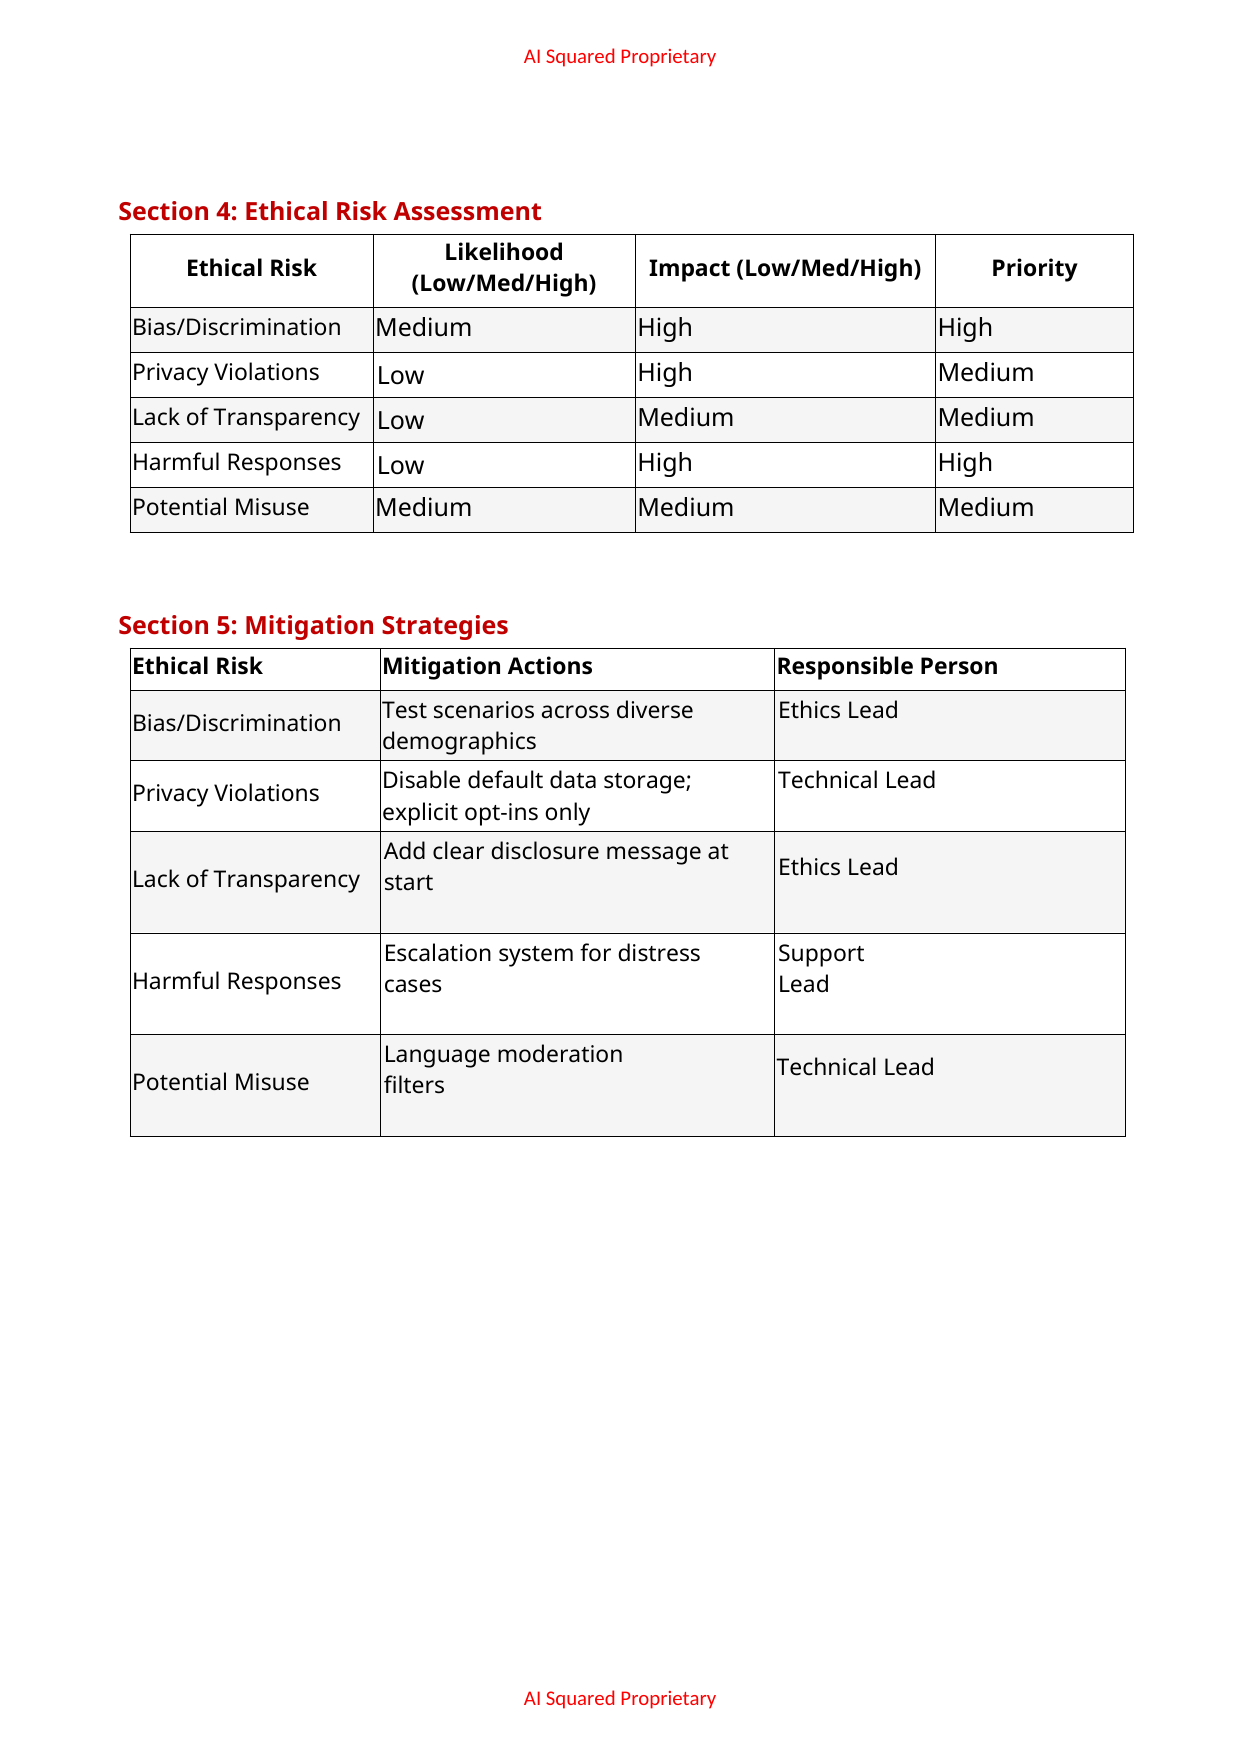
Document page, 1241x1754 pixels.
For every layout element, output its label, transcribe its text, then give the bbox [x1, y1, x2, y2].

table_cell Harmful Responses [131, 443, 373, 487]
table_cell Medium [936, 398, 1133, 442]
table_header Ethical Risk [131, 649, 380, 690]
table_cell Bias/Discrimination [131, 691, 380, 760]
table_cell Disable default data storage; explicit opt-ins only [381, 761, 774, 831]
table_cell Privacy Violations [131, 761, 380, 831]
table_cell High [936, 308, 1133, 352]
table_cell [374, 443, 635, 487]
table_header Ethical Risk [131, 235, 373, 307]
table_cell [381, 1035, 774, 1136]
table_cell [381, 934, 774, 1034]
table_cell [374, 353, 635, 397]
table_header Likelihood (Low/Med/High) [374, 235, 635, 307]
table_cell Medium [374, 488, 635, 532]
table_cell [374, 398, 635, 442]
table_cell Medium [936, 488, 1133, 532]
table_cell Bias/Discrimination [131, 308, 373, 352]
table_cell Test scenarios across diverse demographics [381, 691, 774, 760]
subtitle Section 4: Ethical Risk Assessment [118, 193, 1122, 227]
table_cell Medium [636, 488, 935, 532]
table_cell Potential Misuse [131, 488, 373, 532]
table_cell High [636, 308, 935, 352]
table_cell Medium [374, 308, 635, 352]
table_cell Lack of Transparency [131, 398, 373, 442]
table_header Priority [936, 235, 1133, 307]
table_cell [775, 832, 1125, 932]
table_cell [775, 934, 1125, 1034]
table_cell Privacy Violations [131, 353, 373, 397]
table_cell Medium [636, 398, 935, 442]
subtitle Section 5: Mitigation Strategies [118, 607, 1122, 641]
table_header Mitigation Actions [381, 649, 774, 690]
table_cell Technical Lead [775, 1035, 1125, 1136]
table_cell High [636, 353, 935, 397]
table_header Responsible Person [775, 649, 1125, 690]
table_cell Harmful Responses [131, 934, 380, 1034]
table_header Impact (Low/Med/High) [636, 235, 935, 307]
table_cell Lack of Transparency [131, 832, 380, 932]
table_cell High [936, 443, 1133, 487]
table_cell High [636, 443, 935, 487]
table_cell Medium [936, 353, 1133, 397]
table_cell [381, 832, 774, 932]
table_cell [775, 691, 1125, 760]
table_cell Potential Misuse [131, 1035, 380, 1136]
table_cell [775, 761, 1125, 831]
